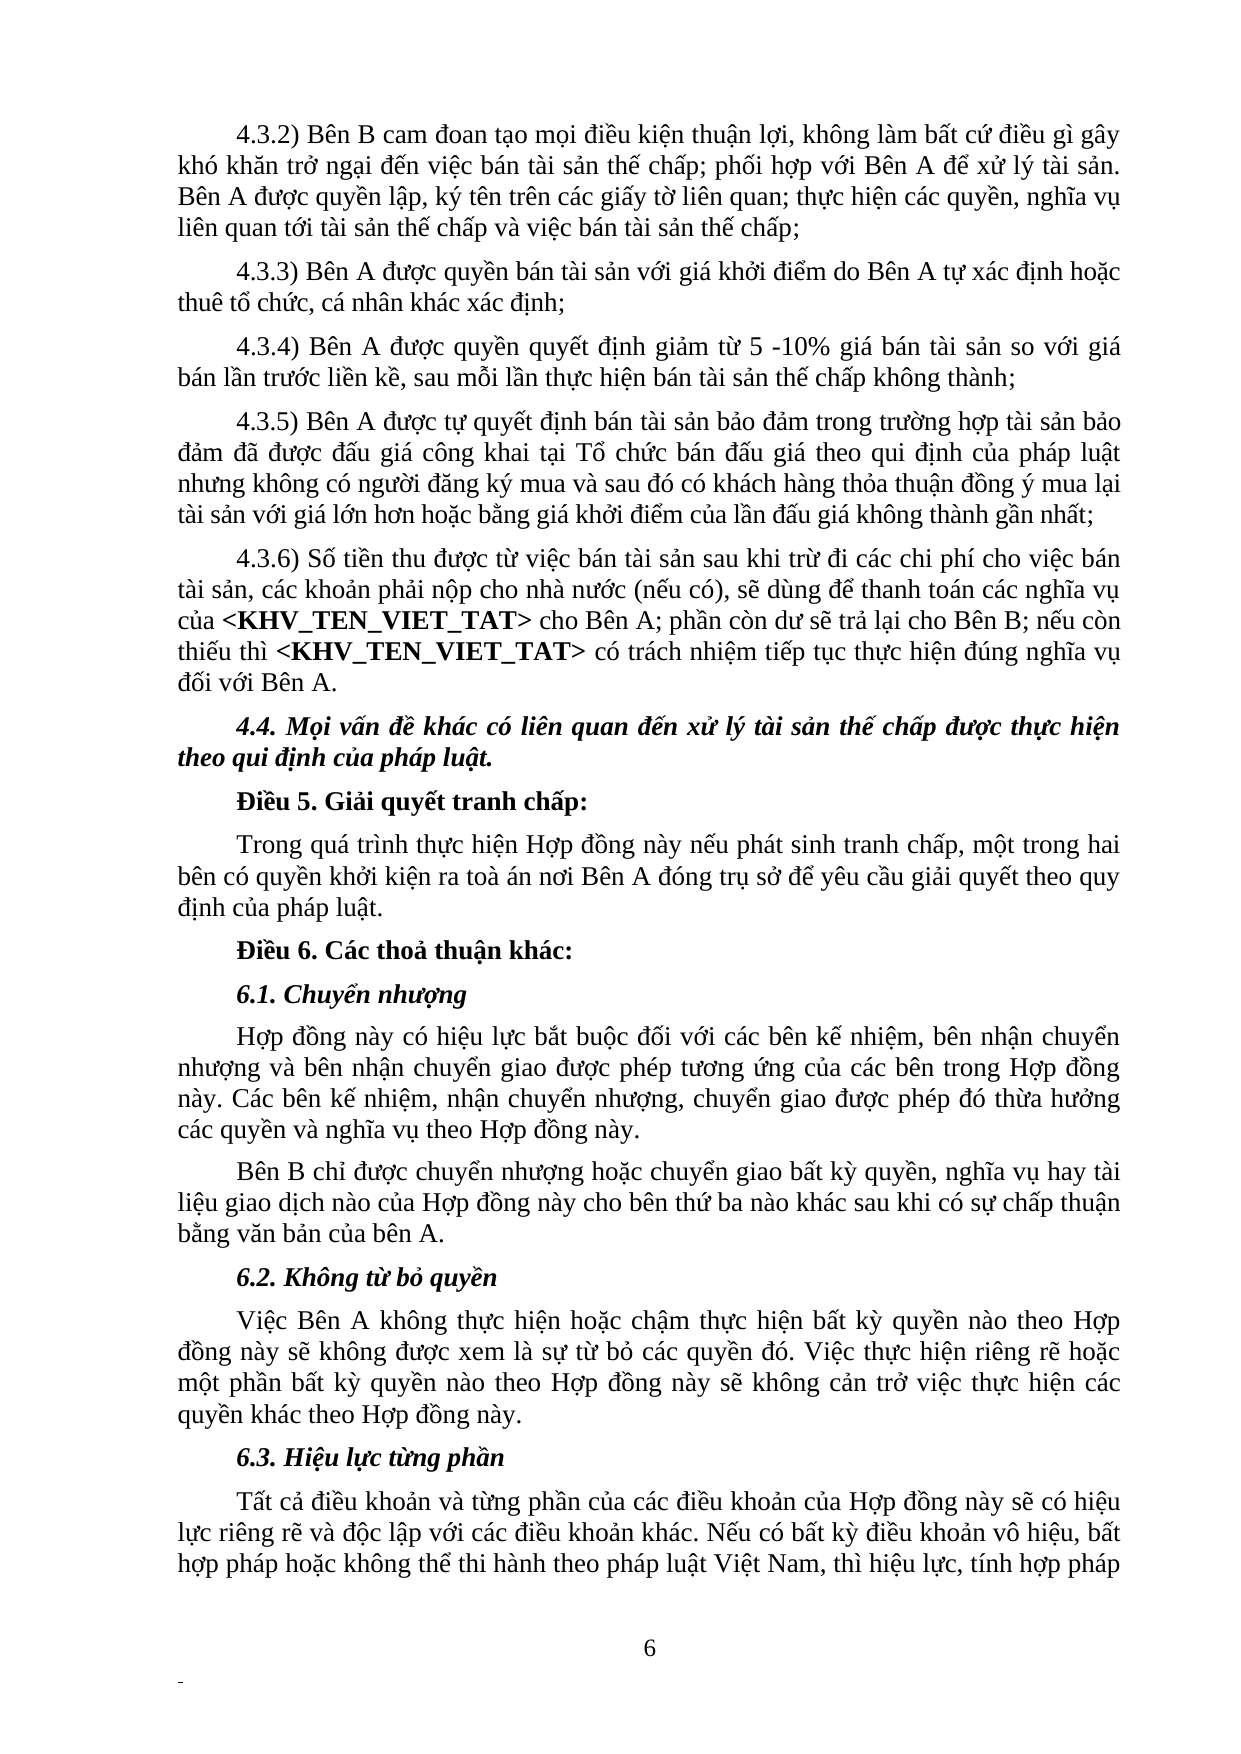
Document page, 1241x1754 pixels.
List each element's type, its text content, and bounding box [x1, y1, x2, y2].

text 4.3.3) Bên A được quyền bán tài sản với giá khởi điểm do Bên A tự xác định hoặc thuê tổ chức, cá nhân khác xác định; [177, 255, 1122, 317]
text 4.4. Mọi vấn đề khác có liên quan đến xử lý tài sản thế chấp được thực hiện theo qui định của pháp luật. [177, 710, 1122, 772]
text 4.3.2) Bên B cam đoan tạo mọi điều kiện thuận lợi, không làm bất cứ điều gì gây khó khăn trở ngại đến việc bán tài sản thế chấp; phối hợp với Bên A để xử lý tài sản. Bên A được quyền lập, ký tên trên các giấy tờ liên quan; thực hiện các quyền, nghĩa vụ liên quan tới tài sản thế chấp và việc bán tài sản thế chấp; [177, 118, 1122, 243]
text 4.3.6) Số tiền thu được từ việc bán tài sản sau khi trừ đi các chi phí cho việc bán tài sản, các khoản phải nộp cho nhà nước (nếu có), sẽ dùng để thanh toán các nghĩa vụ của <KHV_TEN_VIET_TAT> cho Bên A; phần còn dư sẽ trả lại cho Bên B; nếu còn thiếu thì <KHV_TEN_VIET_TAT> có trách nhiệm tiếp tục thực hiện đúng nghĩa vụ đối với Bên A. [177, 542, 1122, 698]
text Trong quá trình thực hiện Hợp đồng này nếu phát sinh tranh chấp, một trong hai bên có quyền khởi kiện ra toà án nơi Bên A đóng trụ sở để yêu cầu giải quyết theo quy định của pháp luật. [177, 828, 1122, 922]
text Điều 5. Giải quyết tranh chấp: [177, 785, 1122, 816]
text Bên B chỉ được chuyển nhượng hoặc chuyển giao bất kỳ quyền, nghĩa vụ hay tài liệu giao dịch nào của Hợp đồng này cho bên thứ ba nào khác sau khi có sự chấp thuận bằng văn bản của bên A. [177, 1155, 1122, 1248]
text 6.1. Chuyển nhượng [177, 978, 1122, 1009]
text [177, 1485, 1122, 1578]
text Việc Bên A không thực hiện hoặc chậm thực hiện bất kỳ quyền nào theo Hợp đồng này sẽ không được xem là sự từ bỏ các quyền đó. Việc thực hiện riêng rẽ hoặc một phần bất kỳ quyền nào theo Hợp đồng này sẽ không cản trở việc thực hiện các quyền khác theo Hợp đồng này. [177, 1304, 1122, 1429]
text 6.3. Hiệu lực từng phần [177, 1441, 1122, 1472]
text 4.3.5) Bên A được tự quyết định bán tài sản bảo đảm trong trường hợp tài sản bảo đảm đã được đấu giá công khai tại Tổ chức bán đấu giá theo qui định của pháp luật nhưng không có người đăng ký mua và sau đó có khách hàng thỏa thuận đồng ý mua lại tài sản với giá lớn hơn hoặc bằng giá khởi điểm của lần đấu giá không thành gần nhất; [177, 405, 1122, 529]
text 6.2. Không từ bỏ quyền [177, 1261, 1122, 1292]
text 4.3.4) Bên A được quyền quyết định giảm từ 5 -10% giá bán tài sản so với giá bán lần trước liền kề, sau mỗi lần thực hiện bán tài sản thế chấp không thành; [177, 330, 1122, 392]
text Hợp đồng này có hiệu lực bắt buộc đối với các bên kế nhiệm, bên nhận chuyển nhượng và bên nhận chuyển giao được phép tương ứng của các bên trong Hợp đồng này. Các bên kế nhiệm, nhận chuyển nhượng, chuyển giao được phép đó thừa hưởng các quyền và nghĩa vụ theo Hợp đồng này. [177, 1020, 1122, 1144]
text Điều 6. Các thoả thuận khác: [177, 934, 1122, 966]
